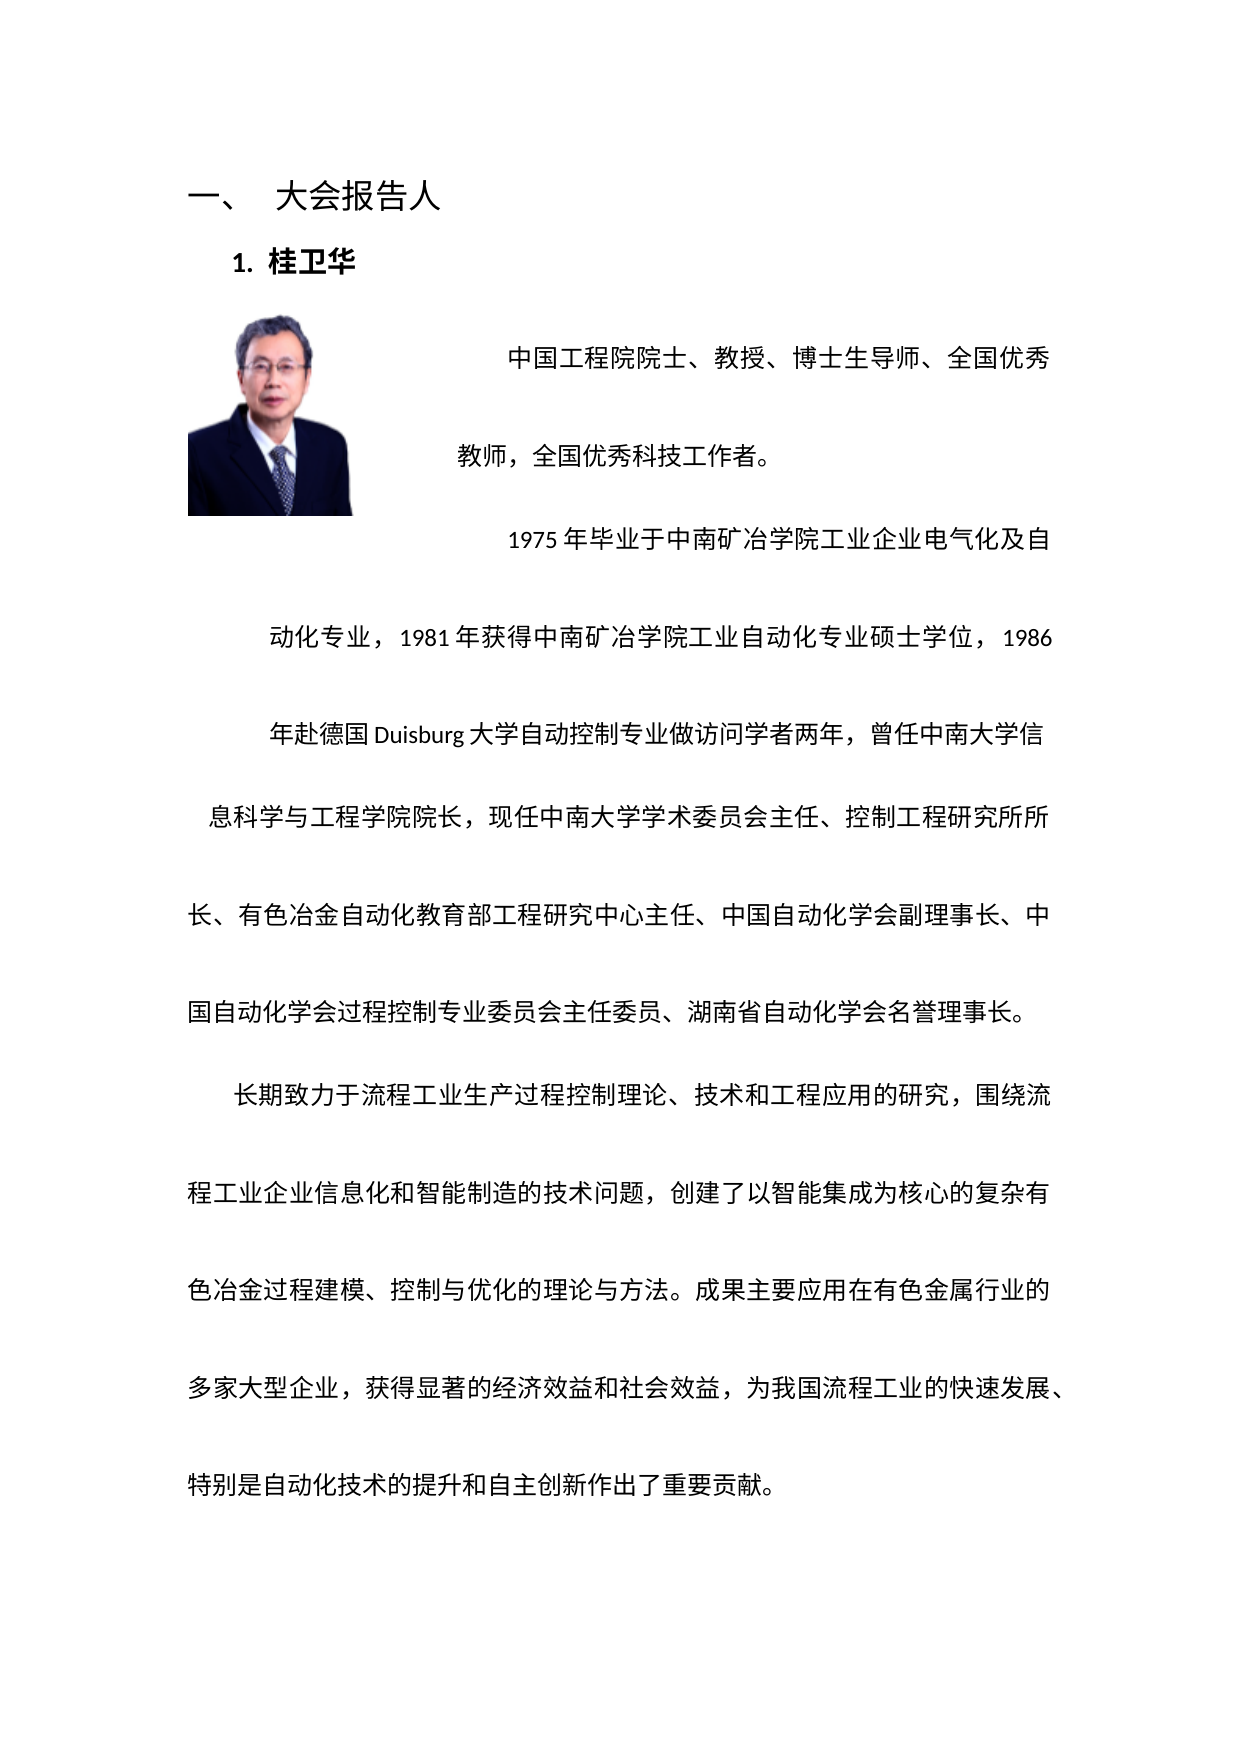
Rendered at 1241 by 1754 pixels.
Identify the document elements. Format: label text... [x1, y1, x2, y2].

list 1975年毕业于中南矿冶学院工业企业电气化及自动化专业，1981年获得中南矿冶学院工业自动化专业硕士学位，1986年赴德国Duisburg大学自动控制专业做访问学者两年，曾任中南大学信 [269, 505, 1053, 765]
text 长期致力于流程工业生产过程控制理论、技术和工程应用的研究，围绕流程工业企业信息化和智能制造的技术问题，创建了以智能集成为核心的复杂有色冶金过程建模、控制与优化的理论与方法。成果主要应用在有色金属行业的多家大型企业，获得显著的经济效益和社会效益，为我国流程工业的快速发展、特别是自动化技术的提升和自主创新作出了重要贡献。 [187, 1061, 1053, 1516]
list 桂卫华 [231, 227, 1053, 292]
text 息科学与工程学院院长，现任中南大学学术委员会主任、控制工程研究所所长、有色冶金自动化教育部工程研究中心主任、中国自动化学会副理事长、中国自动化学会过程控制专业委员会主任委员、湖南省自动化学会名誉理事长。 [187, 783, 1053, 1043]
picture [188, 295, 357, 516]
list 大会报告人 [187, 162, 1053, 227]
list 中国工程院院士、教授、博士生导师、全国优秀教师，全国优秀科技工作者。 [357, 324, 1053, 487]
